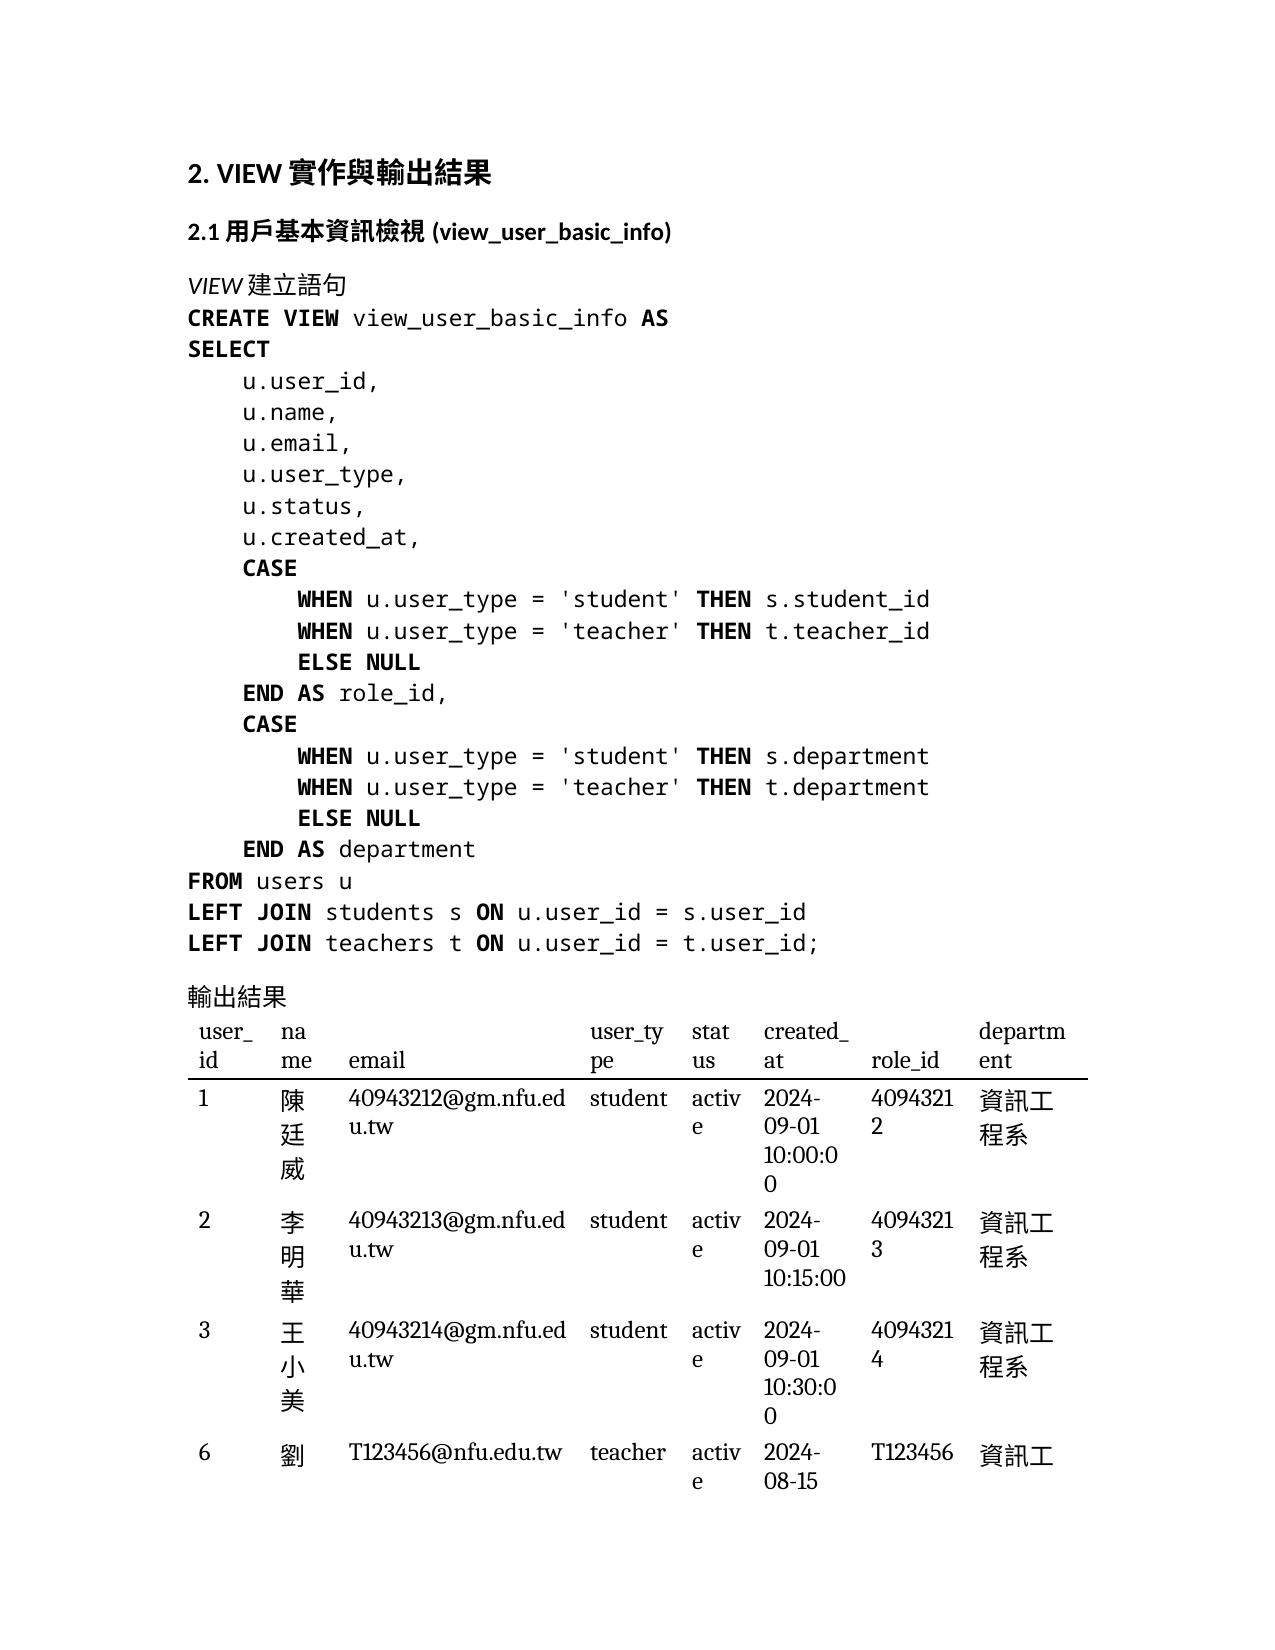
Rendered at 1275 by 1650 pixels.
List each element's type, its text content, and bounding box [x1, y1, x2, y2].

table_cell 2024-09-01 10:00:00 [753, 1080, 860, 1202]
text CREATE VIEW view_user_basic_info AS SELECT u.user_id, u.name, u.email, u.user_type, u.status, u.created_at, CASE WHEN u.user_type = 'student' THEN s.student_id WHEN u.user_type = 'teacher' THEN t.teacher_id ELSE NULL END AS role_id, CASE WHEN u.user_type = 'student' THEN s.department WHEN u.user_type = 'teacher' THEN t.department ELSE NULL END AS department FROM users u LEFT JOIN students s ON u.user_id = s.user_id LEFT JOIN teachers t ON u.user_id = t.user_id; [187, 302, 1087, 958]
table_cell 資訊工程系 [968, 1435, 1087, 1499]
subtitle 輸出結果 [187, 979, 1087, 1013]
subtitle 2. VIEW實作與輸出結果 [187, 150, 1087, 192]
table_header email [338, 1013, 578, 1078]
table_cell 40943213@gm.nfu.edu.tw [338, 1202, 578, 1312]
subtitle 2.1 用戶基本資訊檢視 (view_user_basic_info) [187, 213, 1087, 247]
table_header name [269, 1013, 337, 1078]
table_header created_at [753, 1013, 860, 1078]
table_cell T123456@nfu.edu.tw [338, 1435, 578, 1499]
table_header department [968, 1013, 1087, 1078]
table_header user_type [579, 1013, 681, 1078]
table_cell active [681, 1080, 753, 1202]
table_cell 40943214 [860, 1312, 968, 1434]
table_cell 40943212@gm.nfu.edu.tw [338, 1080, 578, 1202]
table_cell 資訊工程系 [968, 1202, 1087, 1312]
table_header user_id [188, 1013, 269, 1078]
subtitle VIEW建立語句 [187, 268, 1087, 302]
table_cell 40943212 [860, 1080, 968, 1202]
table_cell 2024-09-01 10:15:00 [753, 1202, 860, 1312]
table_cell 6 [188, 1435, 269, 1499]
table_cell 陳廷威 [269, 1080, 337, 1202]
table_cell student [579, 1080, 681, 1202]
table_cell 40943213 [860, 1202, 968, 1312]
table_cell 資訊工程系 [968, 1080, 1087, 1202]
table_cell student [579, 1202, 681, 1312]
table_cell active [681, 1312, 753, 1434]
table_cell student [579, 1312, 681, 1434]
table_cell 2 [188, 1202, 269, 1312]
table_cell T123456 [860, 1435, 968, 1499]
table_cell 王小美 [269, 1312, 337, 1434]
table_cell 劉建國 [269, 1435, 337, 1499]
table_cell 資訊工程系 [968, 1312, 1087, 1434]
table_cell 2024-08-15 09:00:00 [753, 1435, 860, 1499]
table_cell active [681, 1435, 753, 1499]
table_cell 2024-09-01 10:30:00 [753, 1312, 860, 1434]
table_cell 40943214@gm.nfu.edu.tw [338, 1312, 578, 1434]
table_cell 李明華 [269, 1202, 337, 1312]
table_cell teacher [579, 1435, 681, 1499]
table_cell 1 [188, 1080, 269, 1202]
table_header role_id [860, 1013, 968, 1078]
table_cell active [681, 1202, 753, 1312]
table_cell 3 [188, 1312, 269, 1434]
table_header status [681, 1013, 753, 1078]
